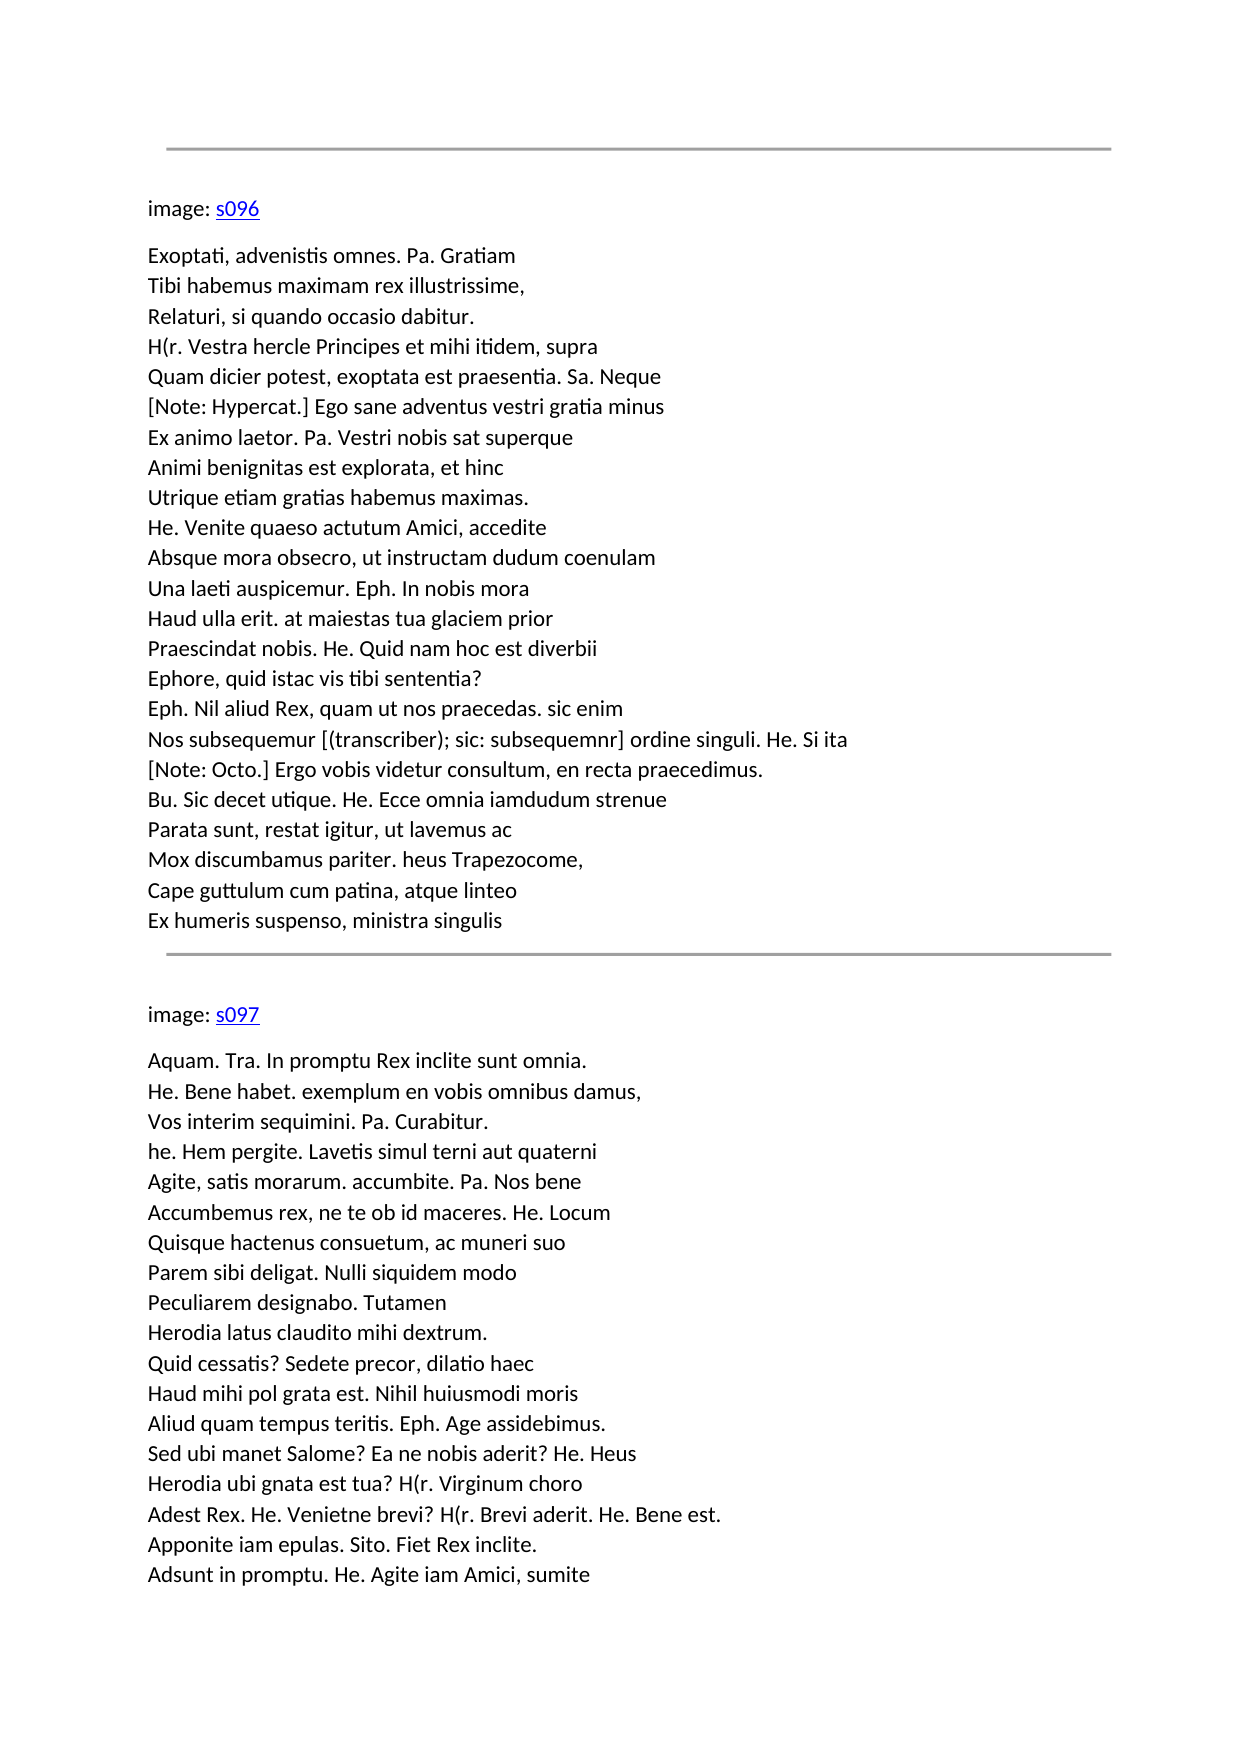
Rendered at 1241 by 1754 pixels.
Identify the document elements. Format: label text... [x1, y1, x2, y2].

text image: s096 [148, 194, 1093, 222]
text image: s097 [148, 1000, 1093, 1028]
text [148, 1047, 1093, 1588]
text Exoptati, advenistis omnes. Pa. Gratiam Tibi habemus maximam rex illustrissime, Relaturi, si quando occasio dabitur. H(r. Vestra hercle Principes et mihi itidem, supra Quam dicier potest, exoptata est praesentia. Sa. Neque [Note: Hypercat.] Ego sane adventus vestri gratia minus Ex animo laetor. Pa. Vestri nobis sat superque Animi benignitas est explorata, et hinc Utrique etiam gratias habemus maximas. He. Venite quaeso actutum Amici, accedite Absque mora obsecro, ut instructam dudum coenulam Una laeti auspicemur. Eph. In nobis mora Haud ulla erit. at maiestas tua glaciem prior Praescindat nobis. He. Quid nam hoc est diverbii Ephore, quid istac vis tibi sententia? Eph. Nil aliud Rex, quam ut nos praecedas. sic enim Nos subsequemur [(transcriber); sic: subsequemnr] ordine singuli. He. Si ita [Note: Octo.] Ergo vobis videtur consultum, en recta praecedimus. Bu. Sic decet utique. He. Ecce omnia iamdudum strenue Parata sunt, restat igitur, ut lavemus ac Mox discumbamus pariter. heus Trapezocome, Cape guttulum cum patina, atque linteo Ex humeris suspenso, ministra singulis [148, 241, 1093, 934]
